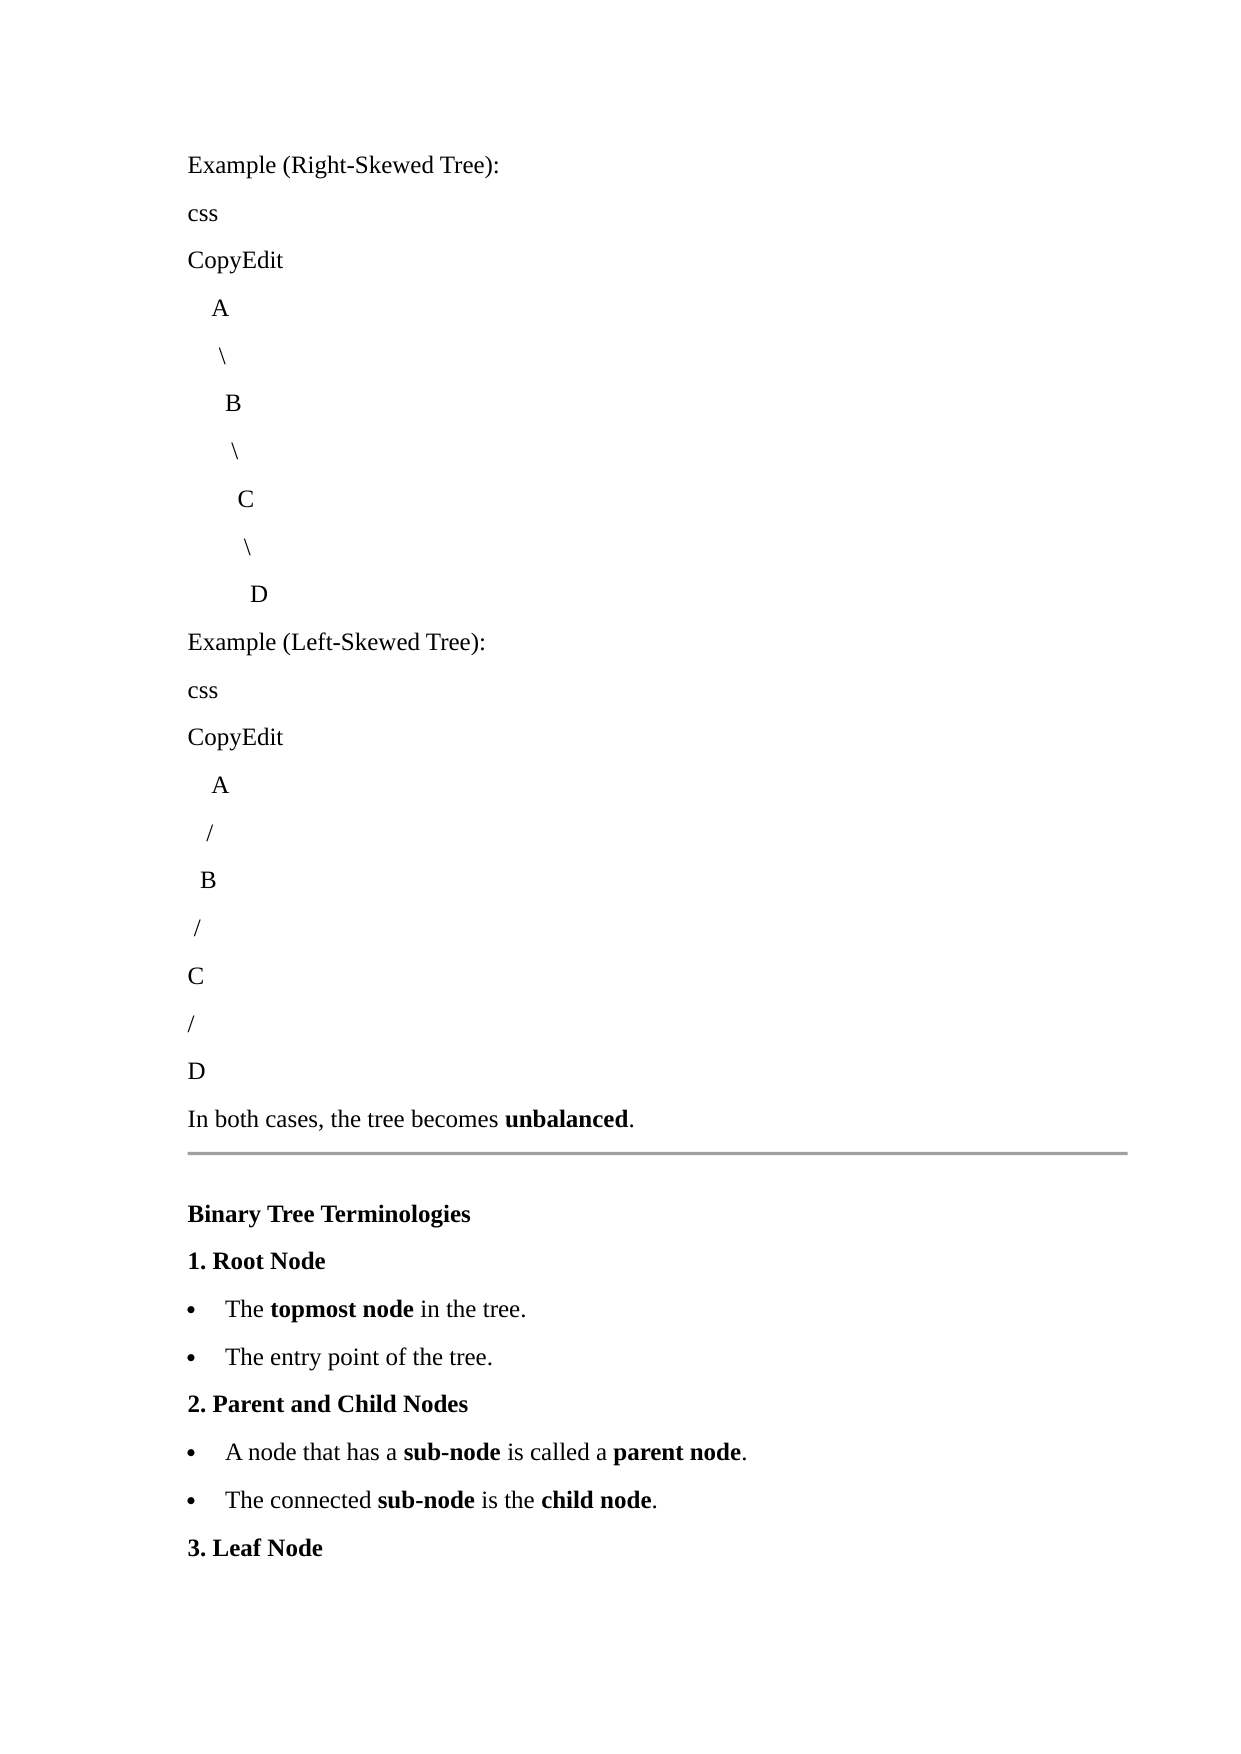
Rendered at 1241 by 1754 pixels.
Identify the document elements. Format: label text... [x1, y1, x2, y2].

text 2. Parent and Child Nodes [187, 1389, 1090, 1418]
list The entry point of the tree. [187, 1342, 1090, 1371]
text css [187, 198, 1090, 226]
text B [187, 866, 1090, 894]
text A [187, 770, 1090, 799]
list The topmost node in the tree. [187, 1294, 1090, 1323]
text C [187, 484, 1090, 513]
text 1. Root Node [187, 1246, 1090, 1275]
text \ [187, 341, 1090, 369]
text Binary Tree Terminologies [187, 1199, 1090, 1227]
text \ [187, 436, 1090, 465]
text D [187, 579, 1090, 608]
text C [187, 961, 1090, 990]
text / [187, 913, 1090, 942]
text B [187, 388, 1090, 417]
list A node that has a sub-node is called a parent node. [187, 1437, 1090, 1466]
list The connected sub-node is the child node. [187, 1485, 1090, 1514]
text css [187, 675, 1090, 703]
text Example (Right-Skewed Tree): [187, 150, 1090, 179]
text 3. Leaf Node [187, 1533, 1090, 1561]
text A [187, 293, 1090, 322]
text D [187, 1056, 1090, 1085]
text In both cases, the tree becomes unbalanced. [187, 1104, 1090, 1133]
text \ [187, 532, 1090, 560]
text / [187, 1009, 1090, 1037]
text CopyEdit [187, 245, 1090, 274]
text CopyEdit [187, 722, 1090, 751]
text / [187, 818, 1090, 847]
text Example (Left-Skewed Tree): [187, 627, 1090, 656]
